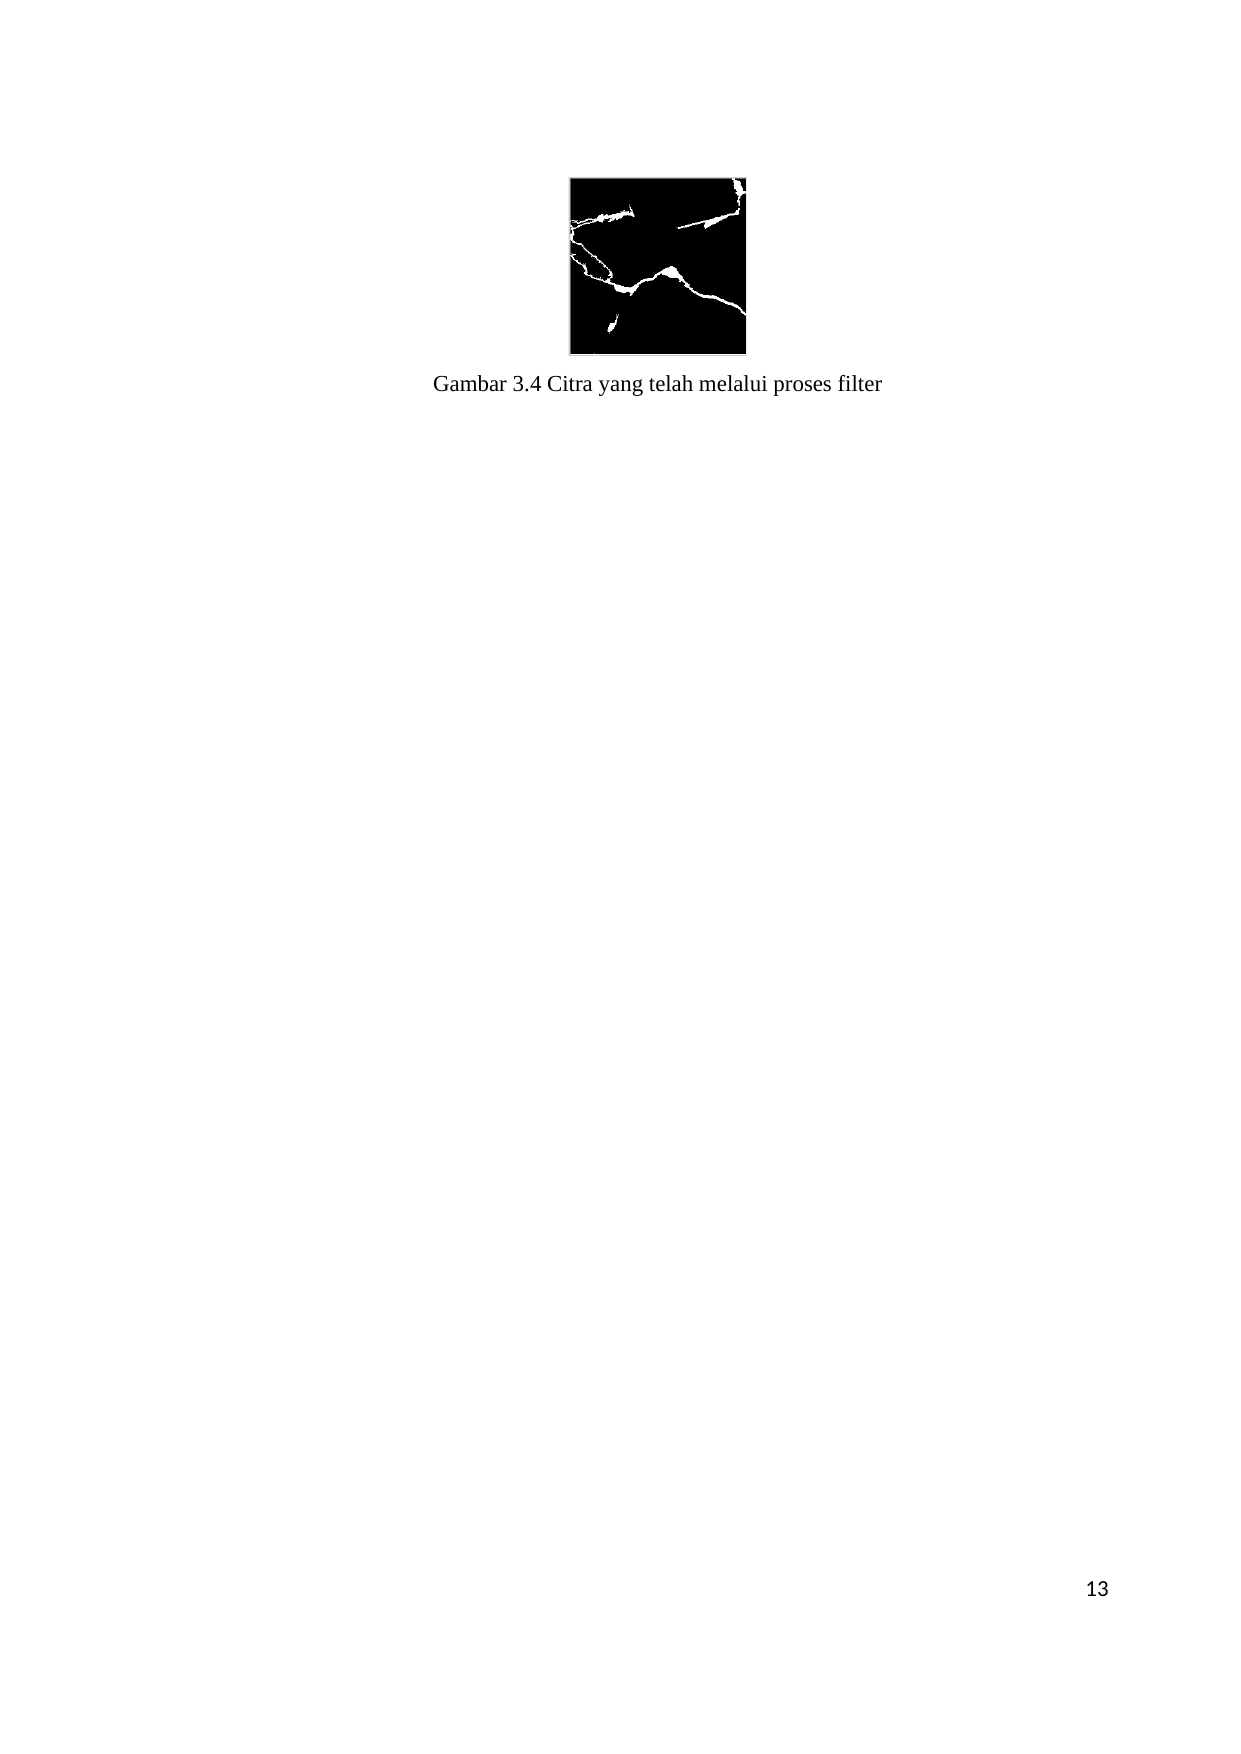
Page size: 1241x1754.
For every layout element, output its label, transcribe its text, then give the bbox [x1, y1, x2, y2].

picture [568, 177, 747, 356]
text Gambar 3.4 Citra yang telah melalui proses filter [207, 370, 1108, 396]
